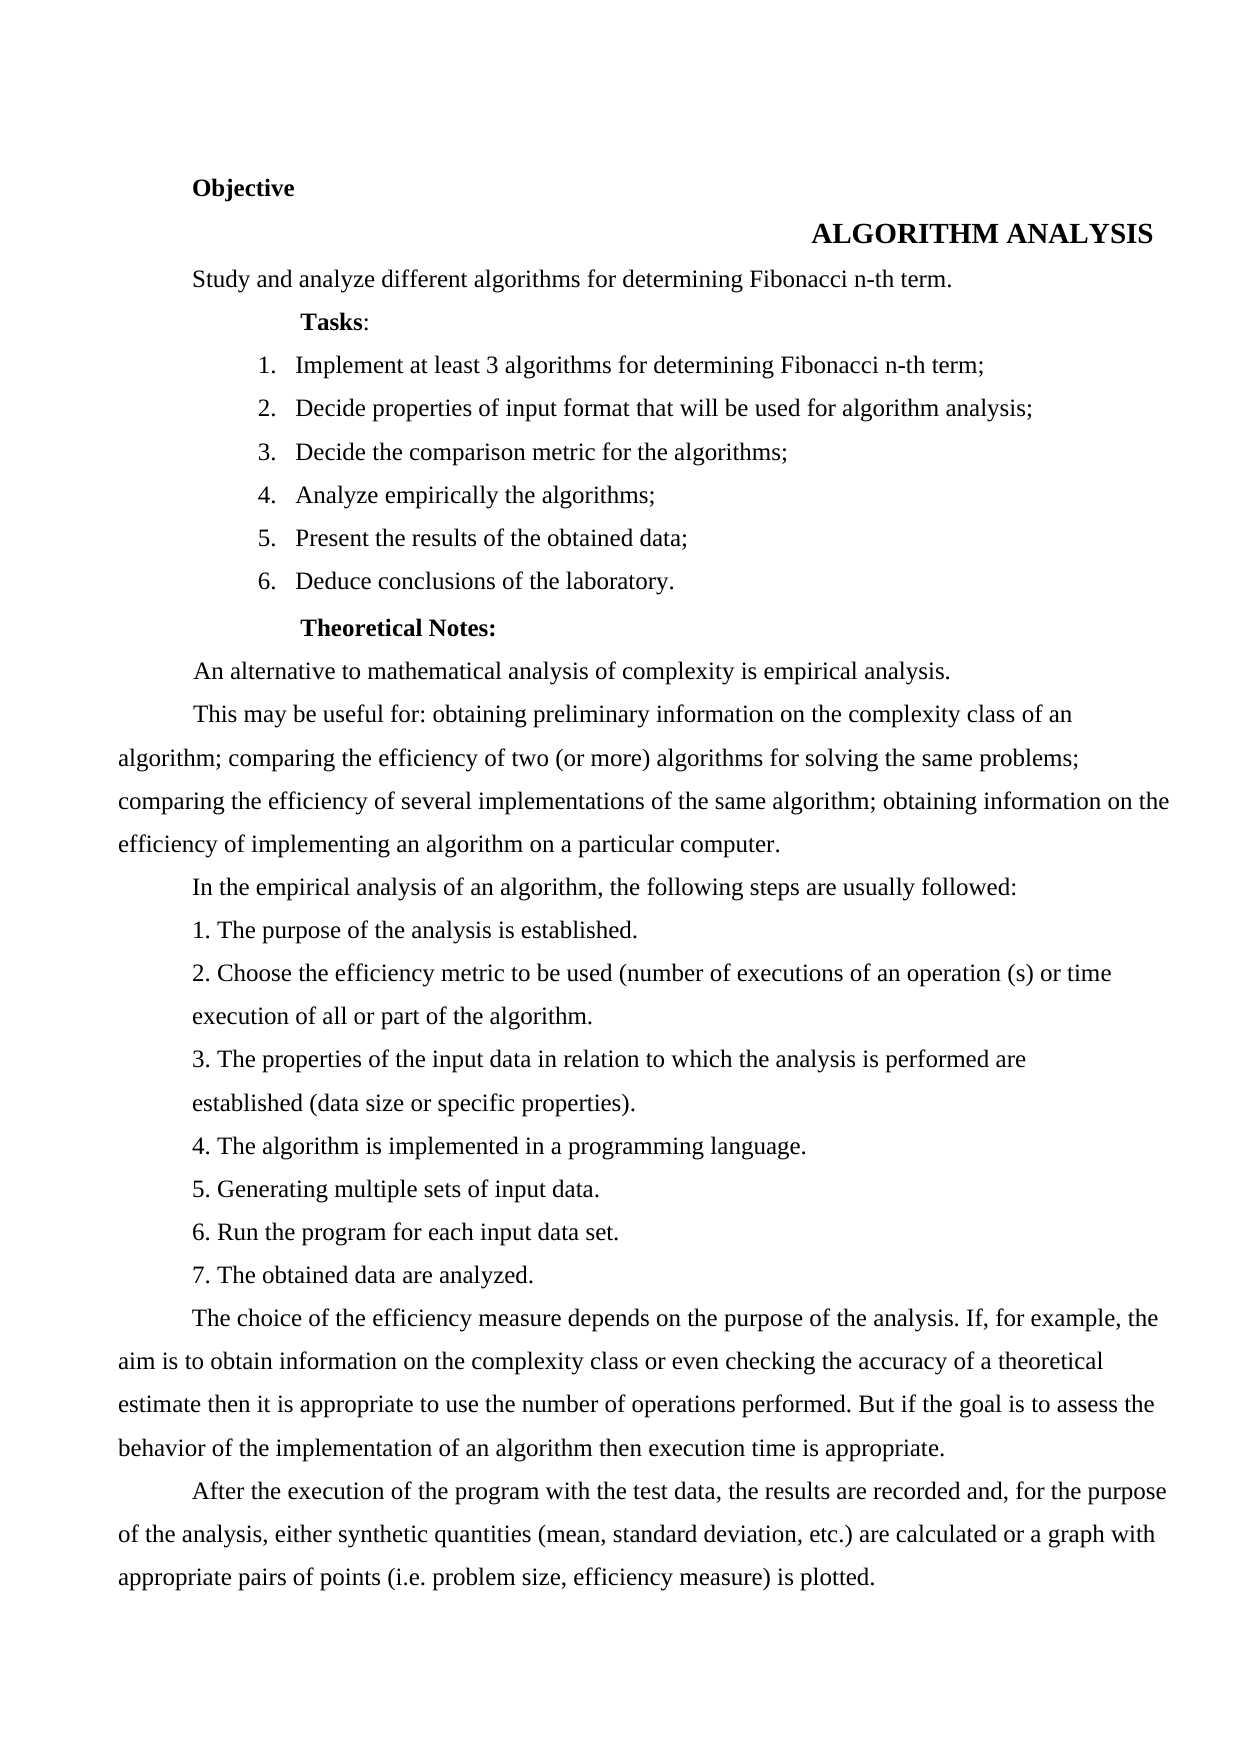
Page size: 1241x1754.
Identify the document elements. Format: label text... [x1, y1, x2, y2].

text This may be useful for: obtaining preliminary information on the complexity class of an algorithm; comparing the efficiency of two (or more) algorithms for solving the same problems; comparing the efficiency of several implementations of the same algorithm; obtaining information on the efficiency of implementing an algorithm on a particular computer. [118, 699, 1170, 858]
text Study and analyze different algorithms for determining Fibonacci n-th term. [192, 264, 1236, 293]
list Generating multiple sets of input data. [192, 1174, 1236, 1203]
list The properties of the input data in relation to which the analysis is performed are established (data size or specific properties). [192, 1044, 1143, 1116]
subtitle Tasks: [192, 307, 1236, 336]
list Decide properties of input format that will be used for algorithm analysis; [258, 393, 1236, 422]
text In the empirical analysis of an algorithm, the following steps are usually followed: [192, 872, 1236, 901]
subtitle Theoretical Notes: [192, 613, 1236, 642]
text An alternative to mathematical analysis of complexity is empirical analysis. [193, 656, 1236, 685]
text The choice of the efficiency measure depends on the purpose of the analysis. If, for example, the aim is to obtain information on the complexity class or even checking the accuracy of a theoretical estimate then it is appropriate to use the number of operations performed. But if the goal is to assess the behavior of the implementation of an algorithm then execution time is appropriate. [118, 1303, 1170, 1461]
text After the execution of the program with the test data, the results are recorded and, for the purpose of the analysis, either synthetic quantities (mean, standard deviation, etc.) are calculated or a graph with appropriate pairs of points (i.e. problem size, efficiency measure) is plotted. [118, 1476, 1170, 1591]
list Implement at least 3 algorithms for determining Fibonacci n-th term; [258, 350, 1236, 379]
list Analyze empirically the algorithms; [258, 480, 1236, 508]
list The algorithm is implemented in a programming language. [192, 1131, 1236, 1159]
text Objective [192, 173, 617, 201]
subtitle ALGORITHM ANALYSIS [811, 216, 1236, 250]
list Run the program for each input data set. [192, 1217, 1236, 1246]
list The obtained data are analyzed. [192, 1260, 1236, 1289]
list Present the results of the obtained data; [258, 523, 1236, 552]
list Deduce conclusions of the laboratory. [258, 566, 1236, 595]
list Decide the comparison metric for the algorithms; [258, 437, 1236, 465]
list Choose the efficiency metric to be used (number of executions of an operation (s) or time execution of all or part of the algorithm. [192, 958, 1112, 1030]
list The purpose of the analysis is established. [192, 915, 1236, 944]
